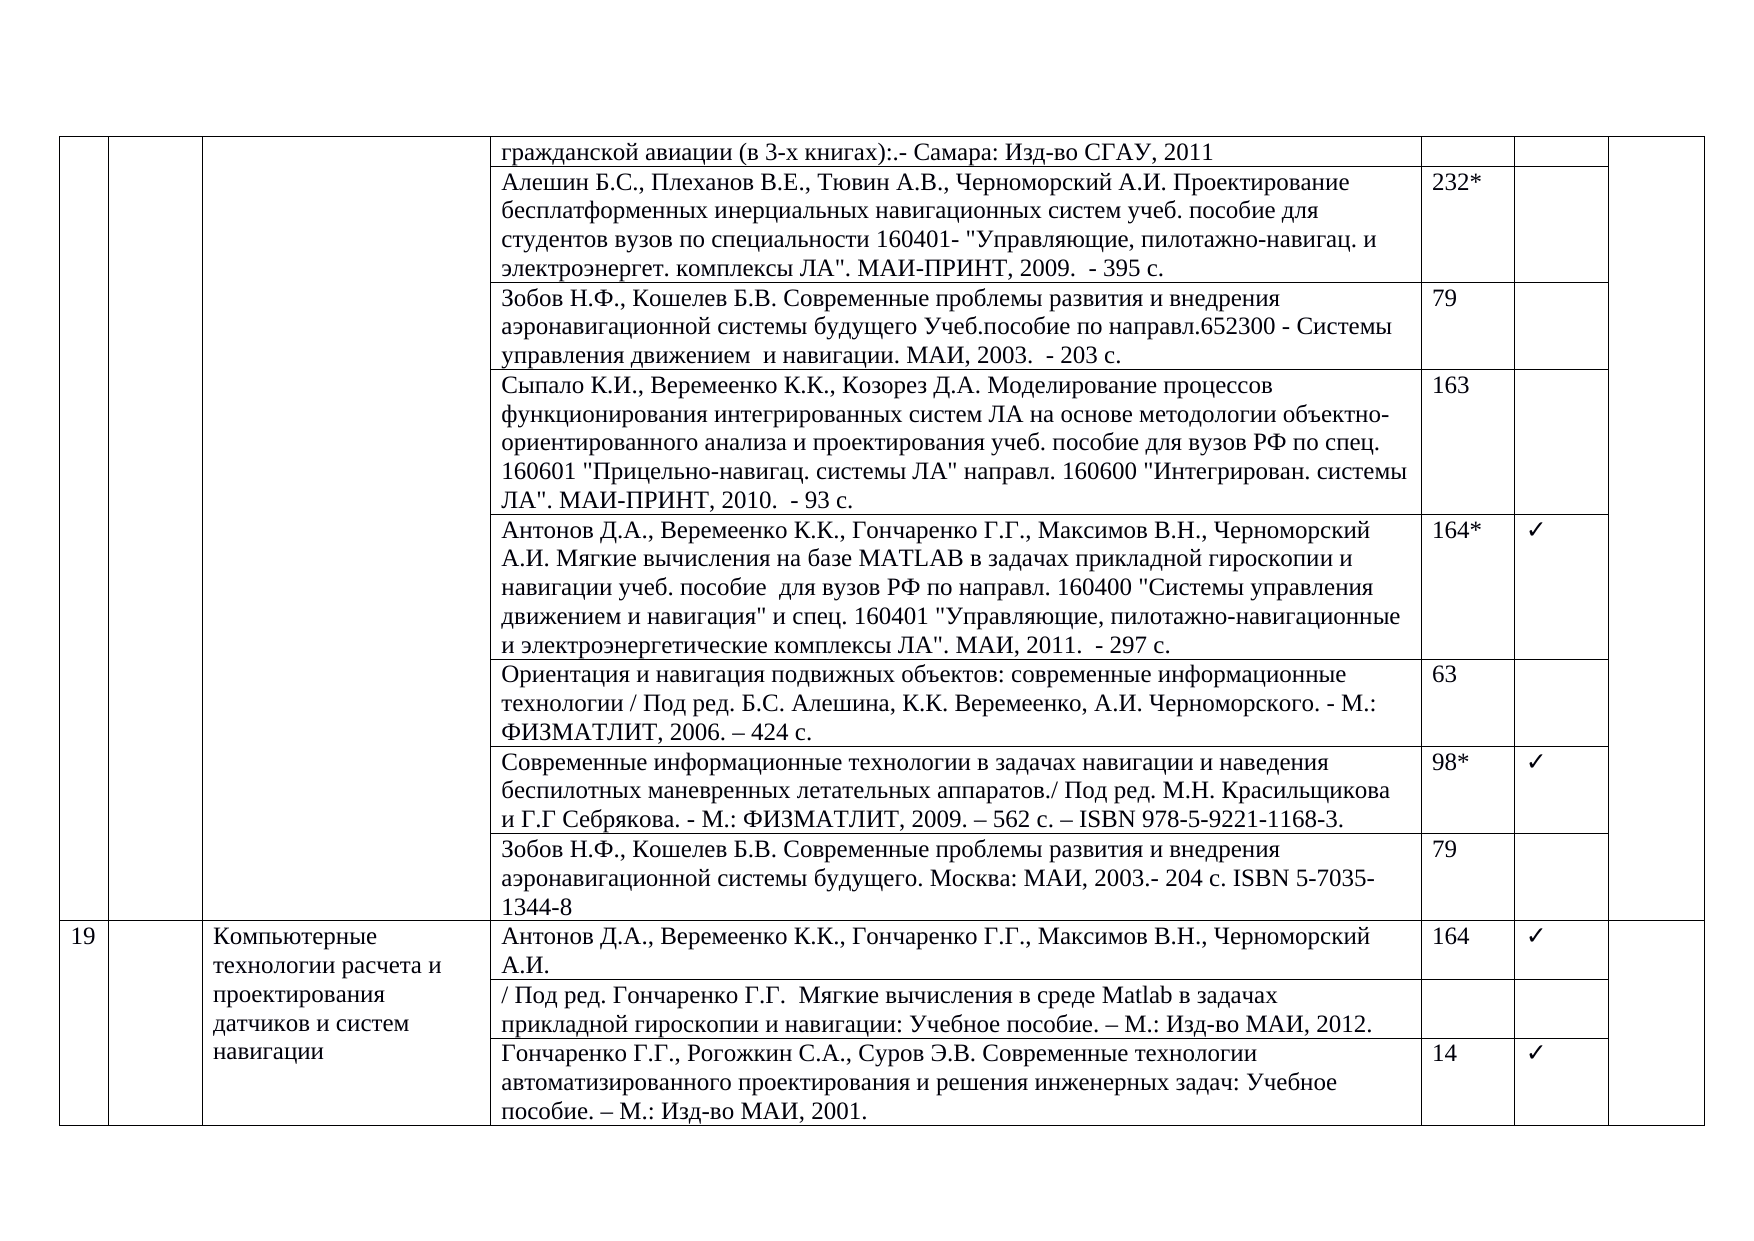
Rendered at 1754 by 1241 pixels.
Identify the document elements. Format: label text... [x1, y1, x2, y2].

table_cell Антонов Д.А., Веремеенко К.К., Гончаренко Г.Г., Максимов В.Н., Черноморский А.И. Мягкие вычисления на базе MATLAB в задачах прикладной гироскопии и навигации учеб. пособие для вузов РФ по направл. 160400 "Системы управления движением и навигация" и спец. 160401 "Управляющие, пилотажно-навигационные и электроэнергетические комплексы ЛА". МАИ, 2011. - 297 с. [491, 515, 1421, 658]
table_cell 232* [1422, 167, 1514, 282]
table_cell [491, 137, 1421, 166]
table_cell [1422, 980, 1514, 1037]
table_cell Компьютерные технологии расчета и проектирования датчиков и систем навигации [203, 921, 490, 1125]
table_cell 14 [1422, 1039, 1514, 1125]
table_cell 79 [1422, 834, 1514, 920]
table_cell [1422, 137, 1514, 166]
table_cell ✓ [1515, 747, 1608, 833]
table_cell 164* [1422, 515, 1514, 658]
table_cell Гончаренко Г.Г., Рогожкин С.А., Суров Э.В. Современные технологии автоматизированного проектирования и решения инженерных задач: Учебное пособие. – М.: Изд-во МАИ, 2001. [491, 1039, 1421, 1125]
table_cell [1515, 167, 1608, 282]
table_cell [1515, 980, 1608, 1037]
table_cell Зобов Н.Ф., Кошелев Б.В. Современные проблемы развития и внедрения аэронавигационной системы будущего Учеб.пособие по направл.652300 - Системы управления движением и навигации. МАИ, 2003. - 203 с. [491, 283, 1421, 369]
table_cell [1515, 370, 1608, 514]
table_cell [1515, 660, 1608, 746]
table_cell [1515, 834, 1608, 920]
table_cell Алешин Б.С., Плеханов В.Е., Тювин А.В., Черноморский А.И. Проектирование бесплатформенных инерциальных навигационных систем учеб. пособие для студентов вузов по специальности 160401- "Управляющие, пилотажно-навигац. и электроэнергет. комплексы ЛА". МАИ-ПРИНТ, 2009. - 395 с. [491, 167, 1421, 282]
table_cell 164 [1422, 921, 1514, 979]
table_cell 98* [1422, 747, 1514, 833]
table_cell 79 [1422, 283, 1514, 369]
table_cell ✓ [1515, 921, 1608, 979]
table_cell [1515, 137, 1608, 166]
table_cell Ориентация и навигация подвижных объектов: современные информационные технологии / Под ред. Б.С. Алешина, К.К. Веремеенко, А.И. Черноморского. - М.: ФИЗМАТЛИТ, 2006. – 424 с. [491, 660, 1421, 746]
table_cell 163 [1422, 370, 1514, 514]
table_cell Антонов Д.А., Веремеенко К.К., Гончаренко Г.Г., Максимов В.Н., Черноморский А.И. [491, 921, 1421, 979]
table_cell [1515, 283, 1608, 369]
table_cell ✓ [1515, 515, 1608, 658]
table_cell Зобов Н.Ф., Кошелев Б.В. Современные проблемы развития и внедрения аэронавигационной системы будущего. Москва: МАИ, 2003.- 204 с. ISBN 5-7035-1344-8 [491, 834, 1421, 920]
table_cell ✓ [1515, 1039, 1608, 1125]
table_cell 63 [1422, 660, 1514, 746]
table_cell Сыпало К.И., Веремеенко К.К., Козорез Д.А. Моделирование процессов функционирования интегрированных систем ЛА на основе методологии объектно-ориентированного анализа и проектирования учеб. пособие для вузов РФ по спец. 160601 "Прицельно-навигац. системы ЛА" направл. 160600 "Интегрирован. системы ЛА". МАИ-ПРИНТ, 2010. - 93 с. [491, 370, 1421, 514]
table_cell 19 [60, 921, 108, 1125]
table_cell Современные информационные технологии в задачах навигации и наведения беспилотных маневренных летательных аппаратов./ Под ред. М.Н. Красильщикова и Г.Г Себрякова. - М.: ФИЗМАТЛИТ, 2009. – 562 с. – ISBN 978-5-9221-1168-3. [491, 747, 1421, 833]
table_cell [1609, 921, 1704, 1125]
table_cell / Под ред. Гончаренко Г.Г. Мягкие вычисления в среде Matlab в задачах прикладной гироскопии и навигации: Учебное пособие. – М.: Изд-во МАИ, 2012. [491, 980, 1421, 1037]
table_cell [109, 921, 202, 1125]
